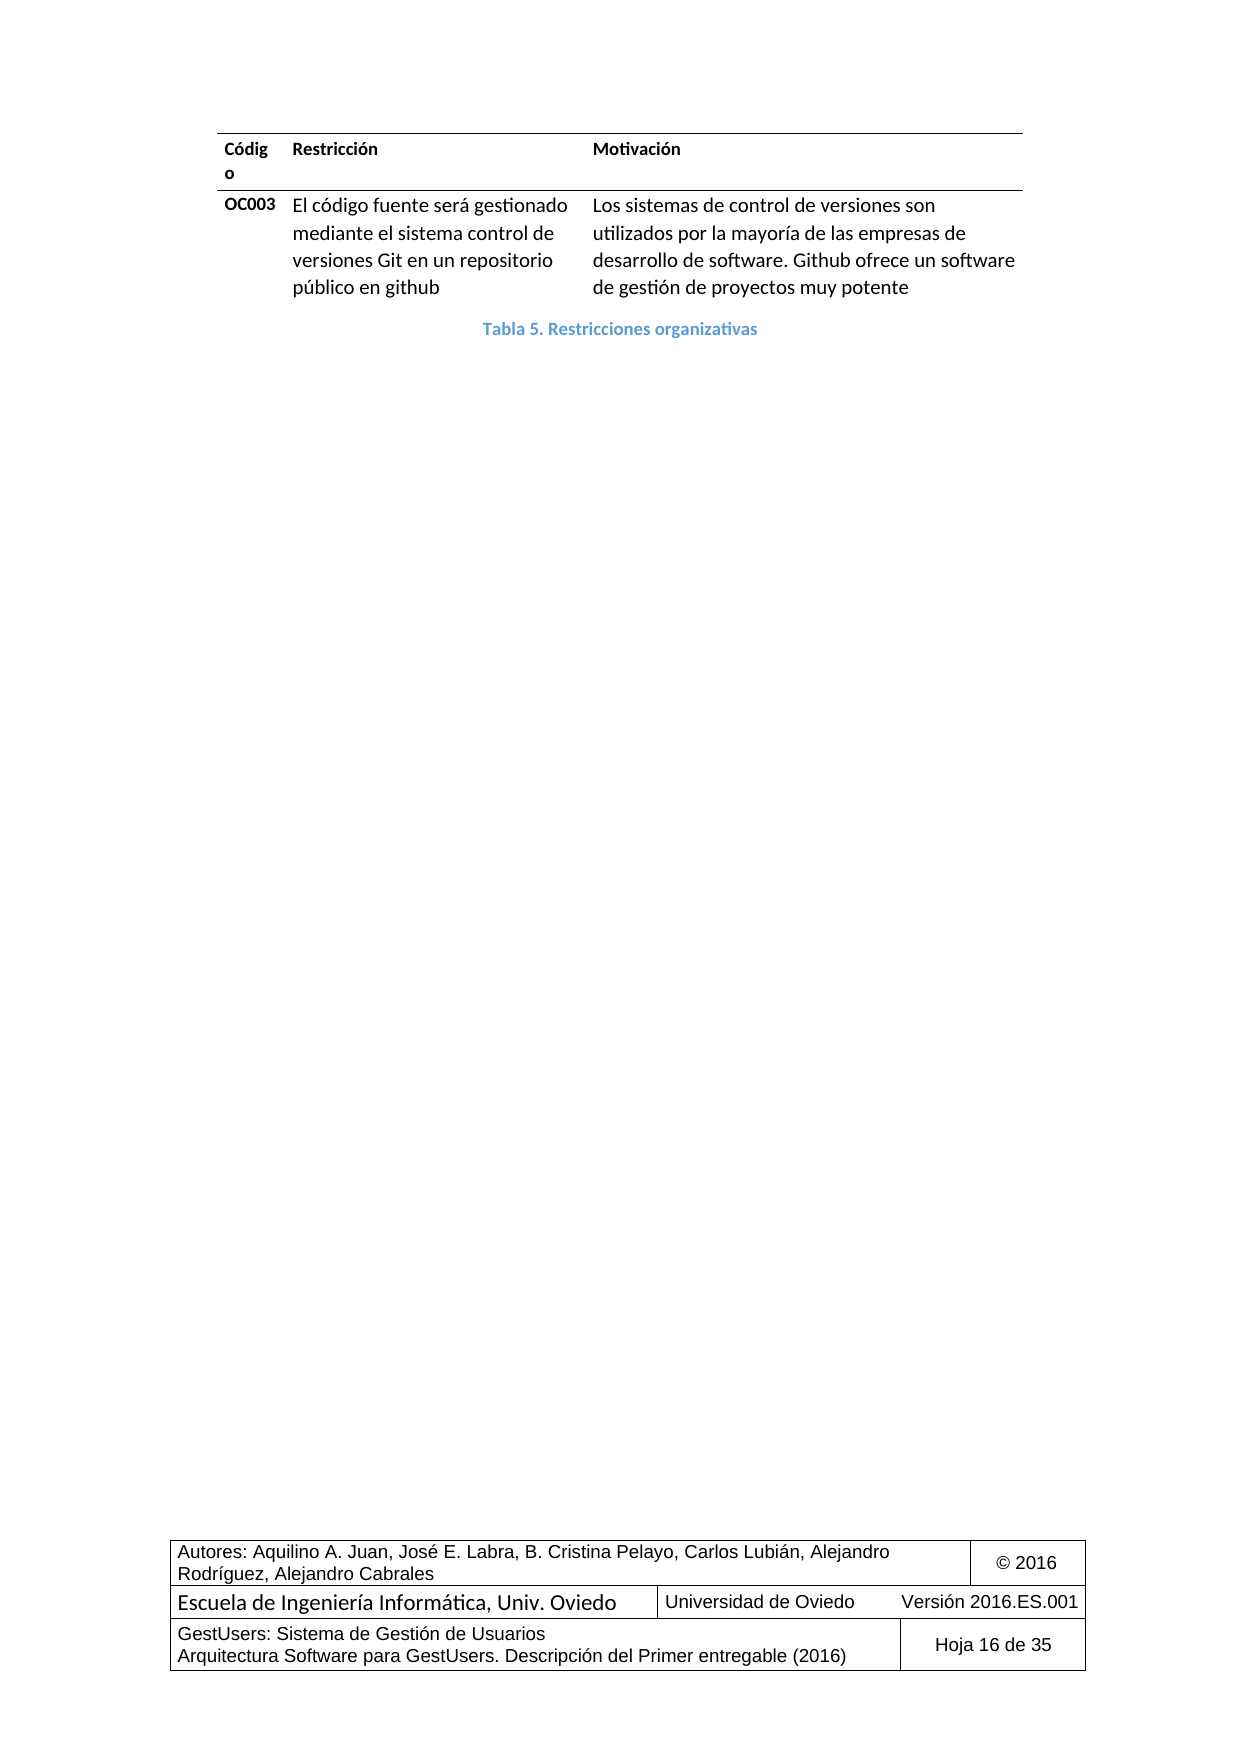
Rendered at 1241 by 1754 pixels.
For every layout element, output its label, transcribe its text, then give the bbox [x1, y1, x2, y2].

table_cell OC003 [217, 191, 285, 305]
table_header Restricción [285, 134, 585, 189]
table_header Código [217, 134, 285, 189]
table_cell Los sistemas de control de versiones son utilizados por la mayoría de las empresas de desarrollo de software. Github ofrece un software de gestión de proyectos muy potente [585, 191, 1023, 305]
table_header Motivación [585, 134, 1023, 189]
table_cell El código fuente será gestionado mediante el sistema control de versiones Git en un repositorio público en github [285, 191, 585, 305]
